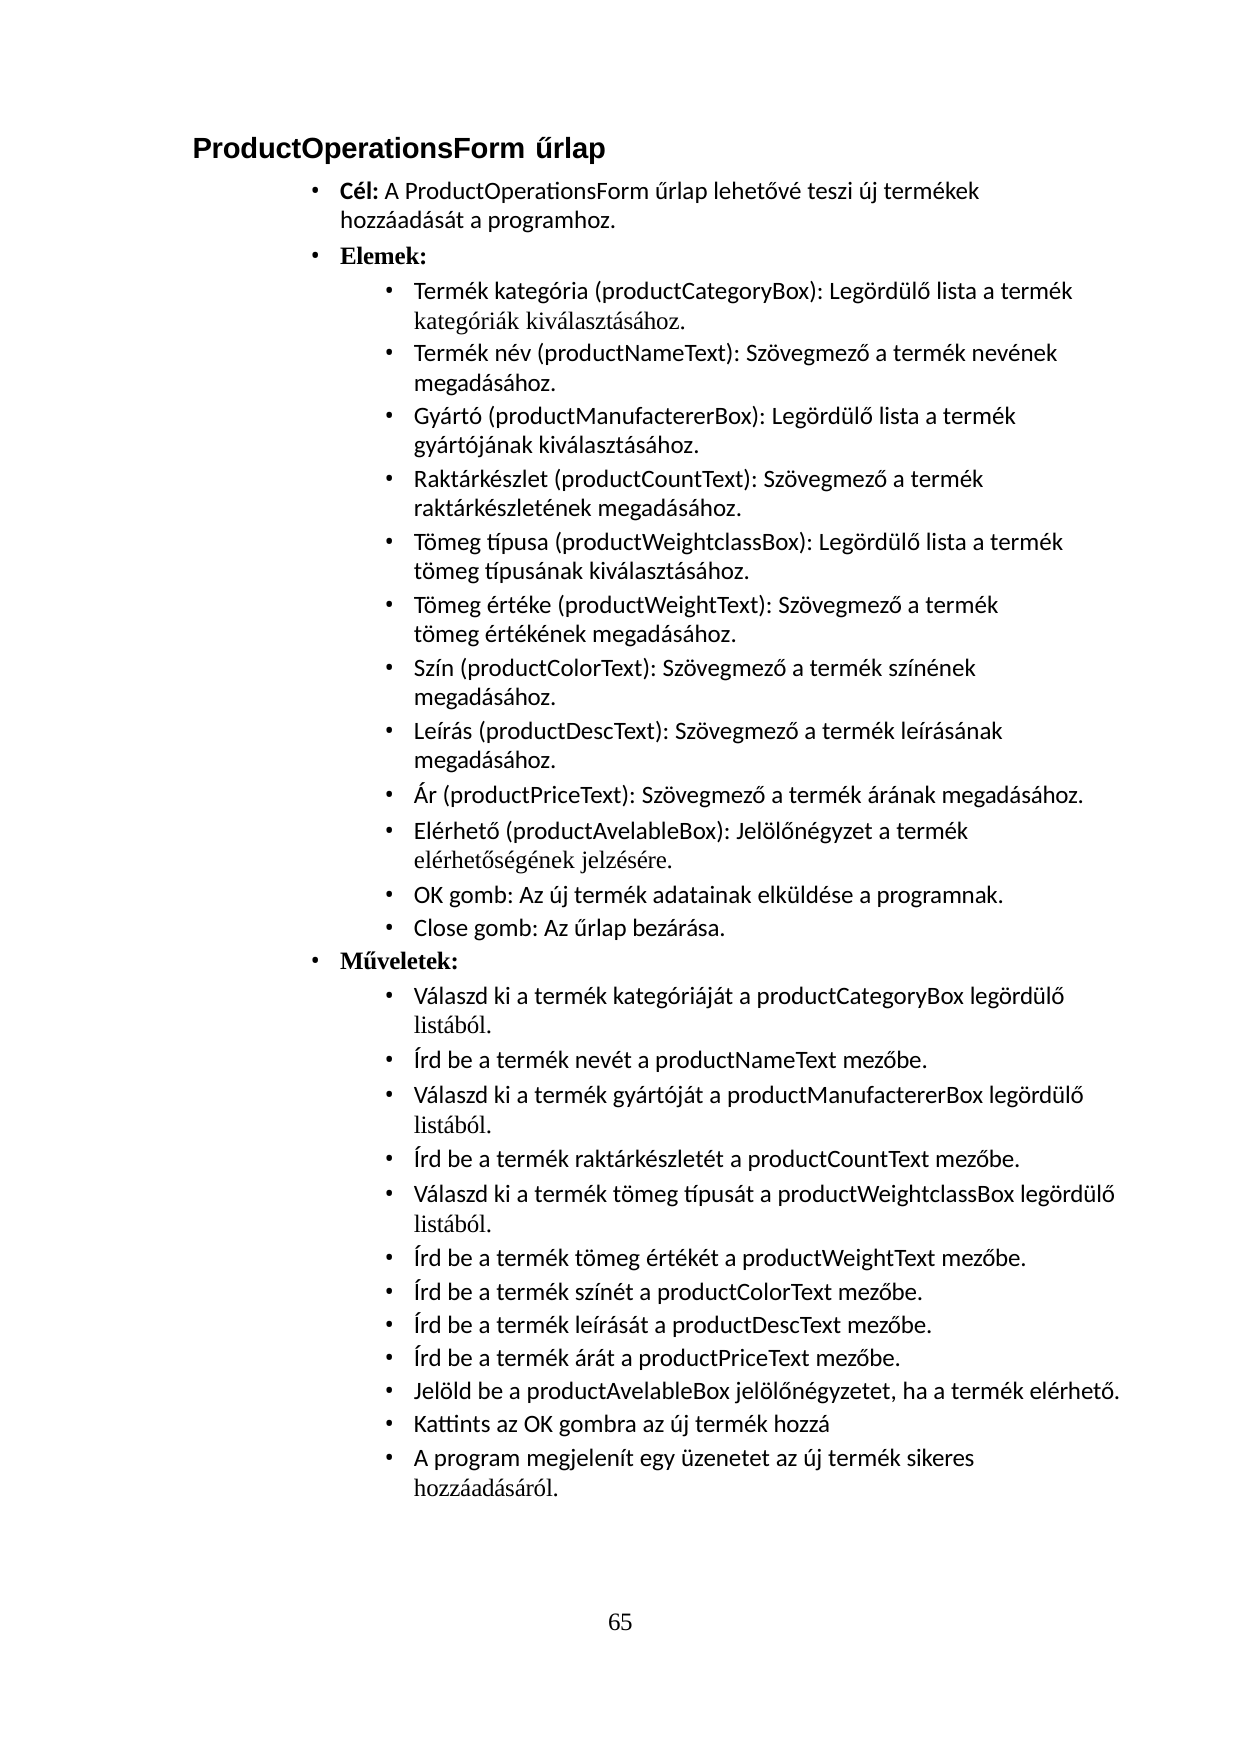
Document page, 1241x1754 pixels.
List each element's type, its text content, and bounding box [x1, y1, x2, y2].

list Válaszd ki a termék gyártóját a productManufactererBox legördülő [384, 1075, 1155, 1111]
list Válaszd ki a termék kategóriáját a productCategoryBox legördülő [384, 976, 1155, 1011]
text hozzáadásáról. [414, 1474, 1155, 1502]
subtitle ProductOperationsForm űrlap [192, 131, 1155, 164]
list Leírás (productDescText): Szövegmező a termék leírásának megadásához. [384, 713, 1011, 775]
text kategóriák kiválasztásához. [414, 307, 1155, 335]
list Tömeg típusa (productWeightclassBox): Legördülő lista a termék tömeg típusának kiválasztásához. [384, 525, 1069, 586]
list Elérhető (productAvelableBox): Jelölőnégyzet a termék [384, 811, 1155, 846]
list Gyártó (productManufactererBox): Legördülő lista a termék gyártójának kiválasztásához. [384, 399, 1017, 460]
list Írd be a termék tömeg értékét a productWeightText mezőbe. [384, 1238, 1155, 1274]
list Írd be a termék raktárkészletét a productCountText mezőbe. [384, 1139, 1155, 1174]
text elérhetőségének jelzésére. [414, 846, 1155, 874]
list Tömeg értéke (productWeightText): Szövegmező a termék tömeg értékének megadásához. [384, 588, 1069, 649]
list Írd be a termék színét a productColorText mezőbe. [384, 1274, 1155, 1307]
list Ár (productPriceText): Szövegmező a termék árának megadásához. [384, 775, 1155, 811]
list Cél: A ProductOperationsForm űrlap lehetővé teszi új termékek hozzáadását a programhoz. [310, 174, 1107, 235]
list OK gomb: Az új termék adatainak elküldése a programnak. [384, 874, 1155, 910]
list Jelöld be a productAvelableBox jelölőnégyzetet, ha a termék elérhető. [384, 1373, 1155, 1406]
list A program megjelenít egy üzenetet az új termék sikeres [384, 1439, 1155, 1474]
list Válaszd ki a termék tömeg típusát a productWeightclassBox legördülő [384, 1174, 1155, 1209]
list Írd be a termék árát a productPriceText mezőbe. [384, 1340, 1155, 1373]
text listából. [414, 1209, 1155, 1238]
list Írd be a termék leírását a productDescText mezőbe. [384, 1307, 1155, 1340]
list Írd be a termék nevét a productNameText mezőbe. [384, 1040, 1155, 1075]
list Raktárkészlet (productCountText): Szövegmező a termék raktárkészletének megadásához. [384, 462, 988, 523]
subtitle Elemek: [310, 236, 1155, 271]
list Kattints az OK gombra az új termék hozzá [384, 1406, 1155, 1439]
text listából. [414, 1111, 1155, 1139]
list Szín (productColorText): Szövegmező a termék színének megadásához. [384, 651, 986, 712]
text listából. [414, 1011, 1155, 1039]
subtitle Műveletek: [310, 943, 1155, 976]
list Termék kategória (productCategoryBox): Legördülő lista a termék [384, 271, 1155, 307]
list Close gomb: Az űrlap bezárása. [384, 910, 1155, 943]
list Termék név (productNameText): Szövegmező a termék nevének megadásához. [384, 336, 1058, 397]
